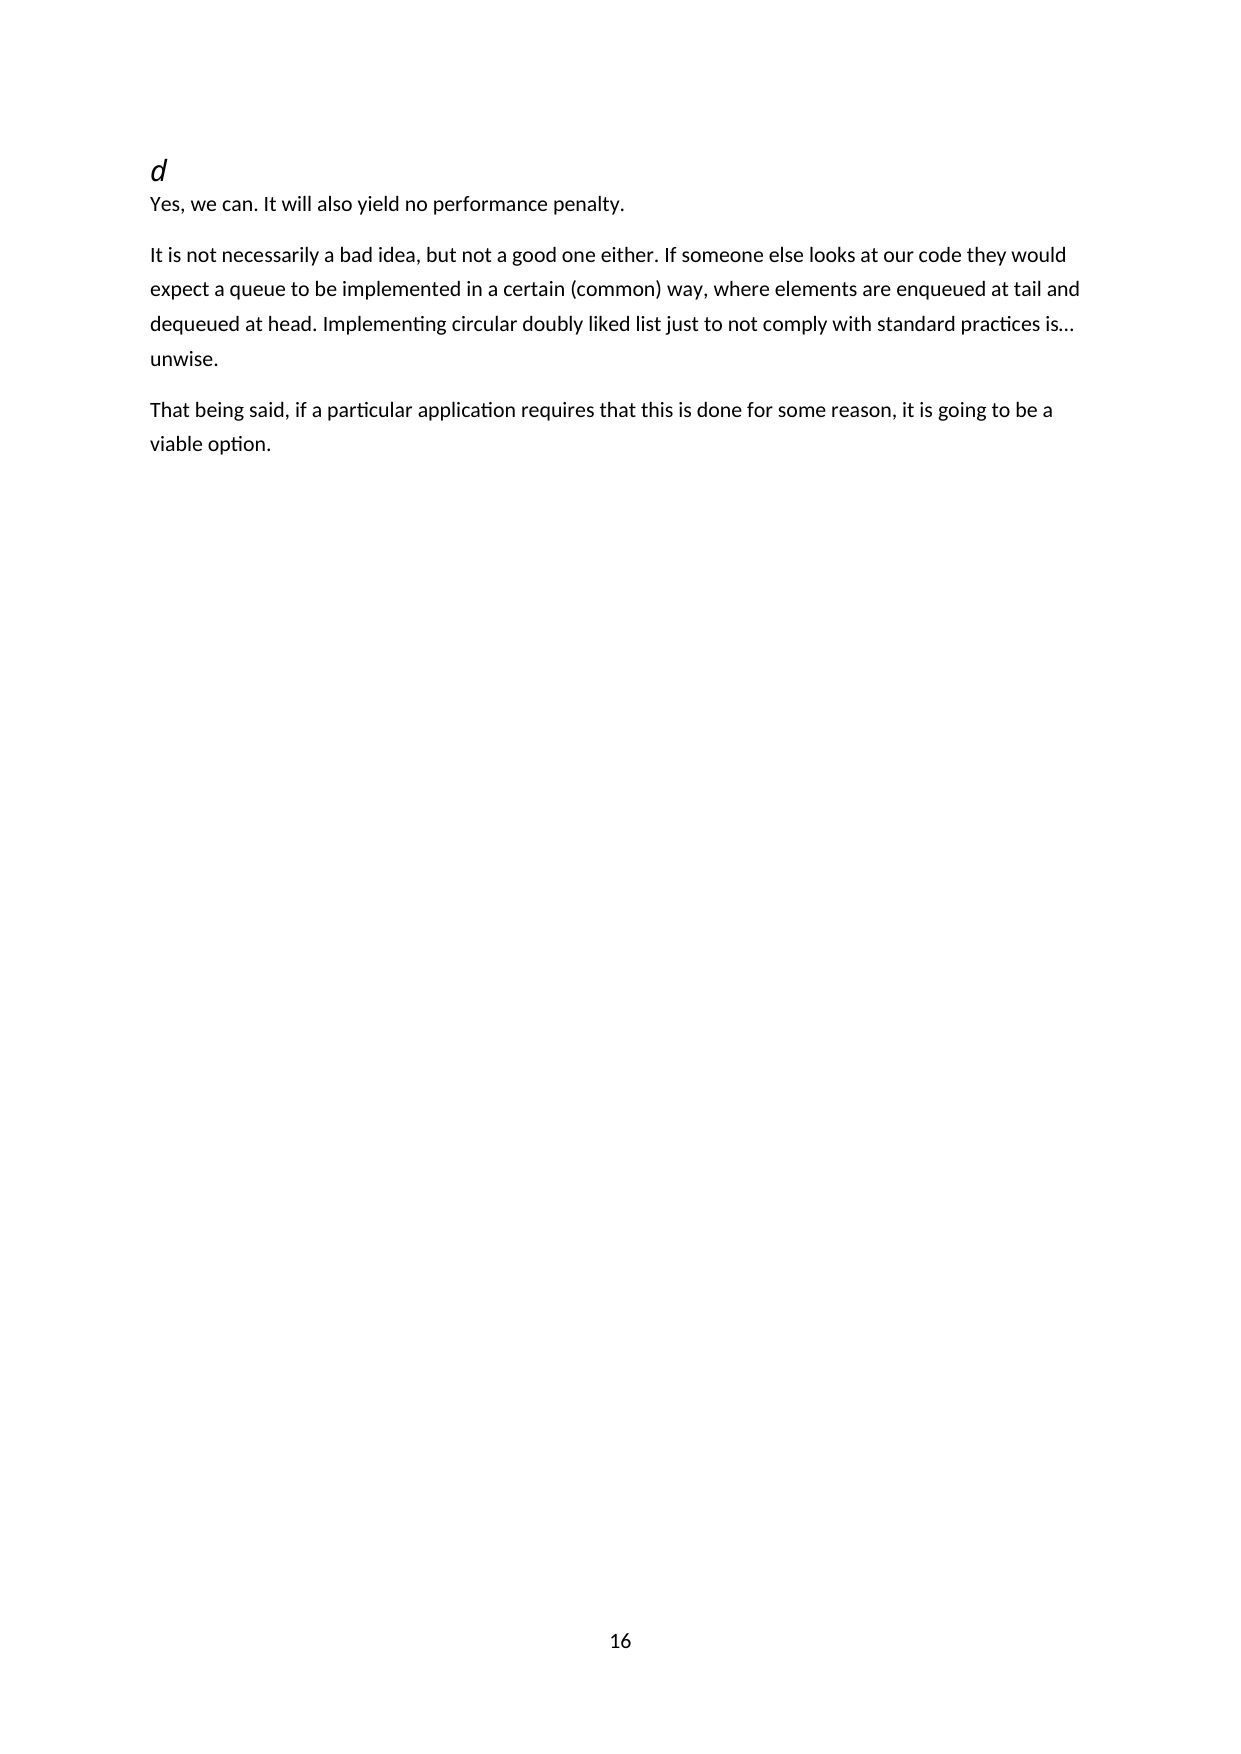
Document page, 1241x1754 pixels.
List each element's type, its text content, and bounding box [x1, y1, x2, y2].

subtitle d [150, 150, 1090, 190]
text It is not necessarily a bad idea, but not a good one either. If someone else looks at our code they would expect a queue to be implemented in a certain (common) way, where elements are enqueued at tail and dequeued at head. Implementing circular doubly liked list just to not comply with standard practices is… unwise. [150, 241, 1090, 371]
text That being said, if a particular application requires that this is done for some reason, it is going to be a viable option. [150, 396, 1090, 457]
text Yes, we can. It will also yield no performance penalty. [150, 190, 1090, 216]
